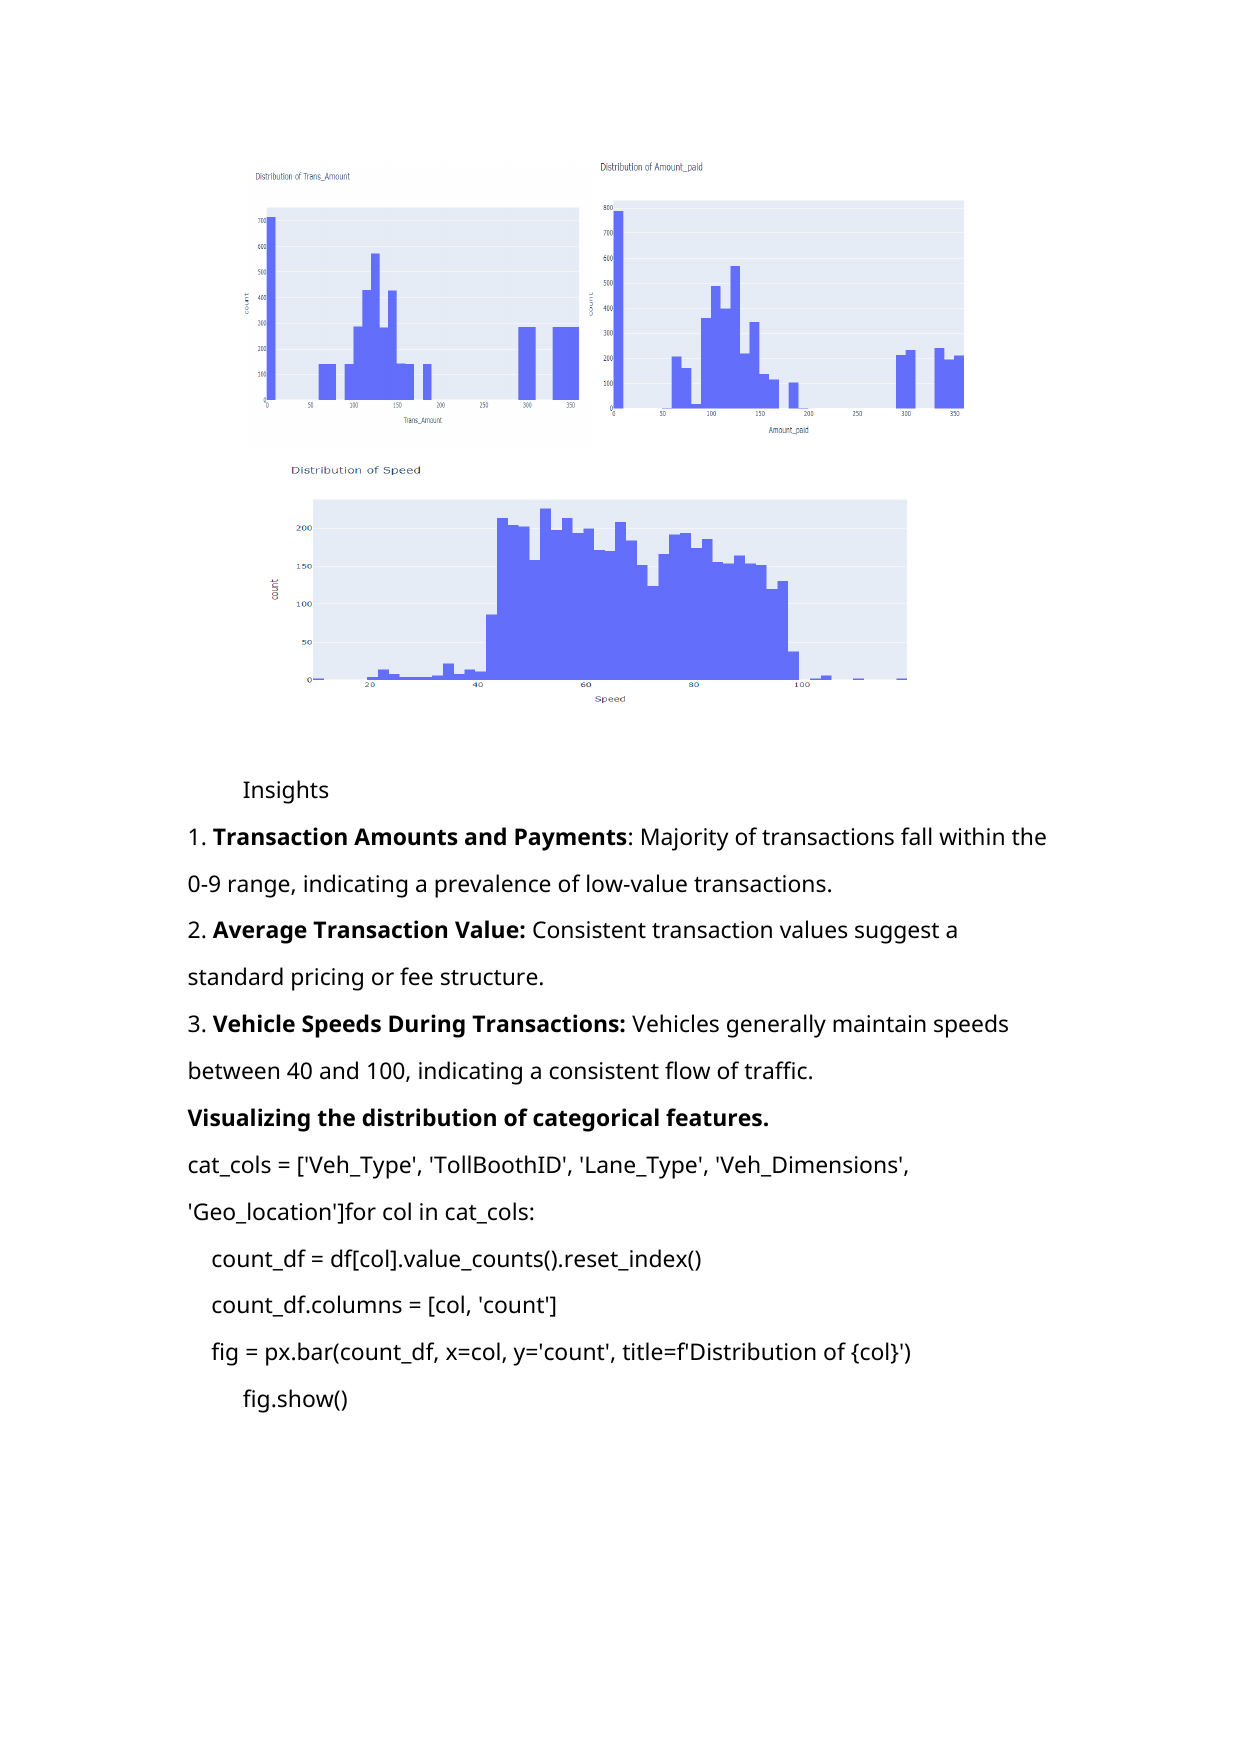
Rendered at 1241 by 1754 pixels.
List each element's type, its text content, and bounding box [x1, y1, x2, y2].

list Average Transaction Value: Consistent transaction values suggest a standard pricing or fee structure. [187, 914, 1053, 993]
text Insights [187, 774, 1053, 805]
text cat_cols = ['Veh_Type', 'TollBoothID', 'Lane_Type', 'Veh_Dimensions', 'Geo_location']for col in cat_cols: [187, 1149, 1053, 1227]
text count_df.columns = [col, 'count'] [187, 1289, 1053, 1321]
text Visualizing the distribution of categorical features. [187, 1102, 1053, 1133]
list Vehicle Speeds During Transactions: Vehicles generally maintain speeds between 40 and 100, indicating a consistent flow of traffic. [187, 1008, 1053, 1086]
text fig = px.bar(count_df, x=col, y='count', title=f'Distribution of {col}') [187, 1336, 1053, 1368]
picture [242, 461, 934, 715]
text count_df = df[col].value_counts().reset_index() [187, 1243, 1053, 1274]
picture [242, 150, 982, 449]
text fig.show() [187, 1383, 1053, 1414]
list Transaction Amounts and Payments: Majority of transactions fall within the 0-9 range, indicating a prevalence of low-value transactions. [187, 821, 1053, 899]
